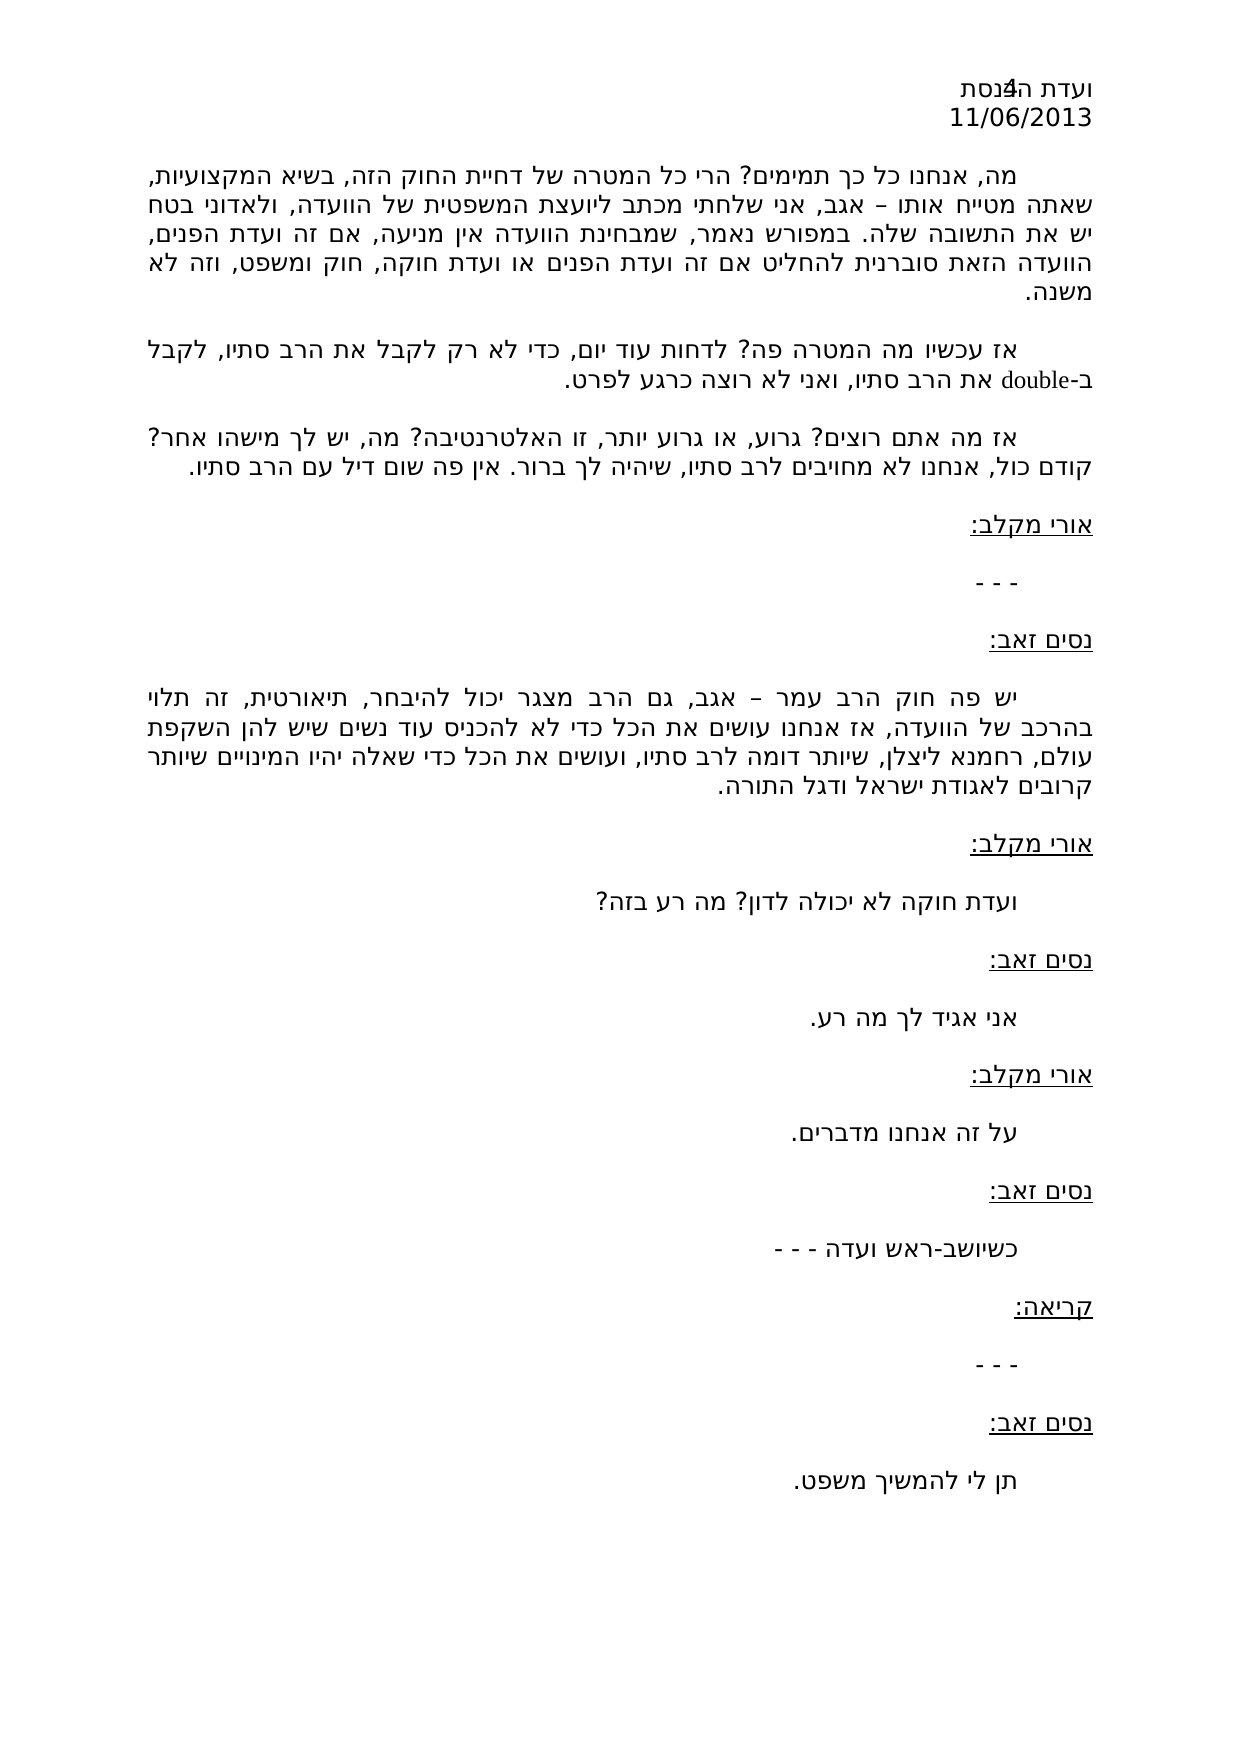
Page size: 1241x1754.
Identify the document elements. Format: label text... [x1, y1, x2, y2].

text אז עכשיו מה המטרה פה? לדחות עוד יום, כדי לא רק לקבל את הרב סתיו, לקבל ב-double את הרב סתיו, ואני לא רוצה כרגע לפרט. [147, 336, 1093, 394]
text נסים זאב: [147, 945, 1093, 974]
text - - - [147, 568, 1093, 597]
text מה, אנחנו כל כך תמימים? הרי כל המטרה של דחיית החוק הזה, בשיא המקצועיות, שאתה מטייח אותו – אגב, אני שלחתי מכתב ליועצת המשפטית של הוועדה, ולאדוני בטח יש את התשובה שלה. במפורש נאמר, שמבחינת הוועדה אין מניעה, אם זה ועדת הפנים, הוועדה הזאת סוברנית להחליט אם זה ועדת הפנים או ועדת חוקה, חוק ומשפט, וזה לא משנה. [147, 161, 1093, 307]
text אורי מקלב: [147, 829, 1093, 858]
text על זה אנחנו מדברים. [147, 1118, 1093, 1148]
text קריאה: [147, 1292, 1093, 1321]
text אני אגיד לך מה רע. [147, 1003, 1093, 1032]
text תן לי להמשיך משפט. [147, 1466, 1093, 1495]
text כשיושב-ראש ועדה - - - [147, 1234, 1093, 1263]
text נסים זאב: [147, 626, 1093, 655]
text יש פה חוק הרב עמר – אגב, גם הרב מצגר יכול להיבחר, תיאורטית, זה תלוי בהרכב של הוועדה, אז אנחנו עושים את הכל כדי לא להכניס עוד נשים שיש להן השקפת עולם, רחמנא ליצלן, שיותר דומה לרב סתיו, ועושים את הכל כדי שאלה יהיו המינויים שיותר קרובים לאגודת ישראל ודגל התורה. [147, 683, 1093, 800]
text אז מה אתם רוצים? גרוע, או גרוע יותר, זו האלטרנטיבה? מה, יש לך מישהו אחר? קודם כול, אנחנו לא מחויבים לרב סתיו, שיהיה לך ברור. אין פה שום דיל עם הרב סתיו. [147, 423, 1093, 481]
text נסים זאב: [147, 1176, 1093, 1206]
text ועדת חוקה לא יכולה לדון? מה רע בזה? [147, 887, 1093, 916]
text - - - [147, 1350, 1093, 1379]
text אורי מקלב: [147, 1061, 1093, 1090]
text נסים זאב: [147, 1408, 1093, 1437]
text אורי מקלב: [147, 510, 1093, 539]
